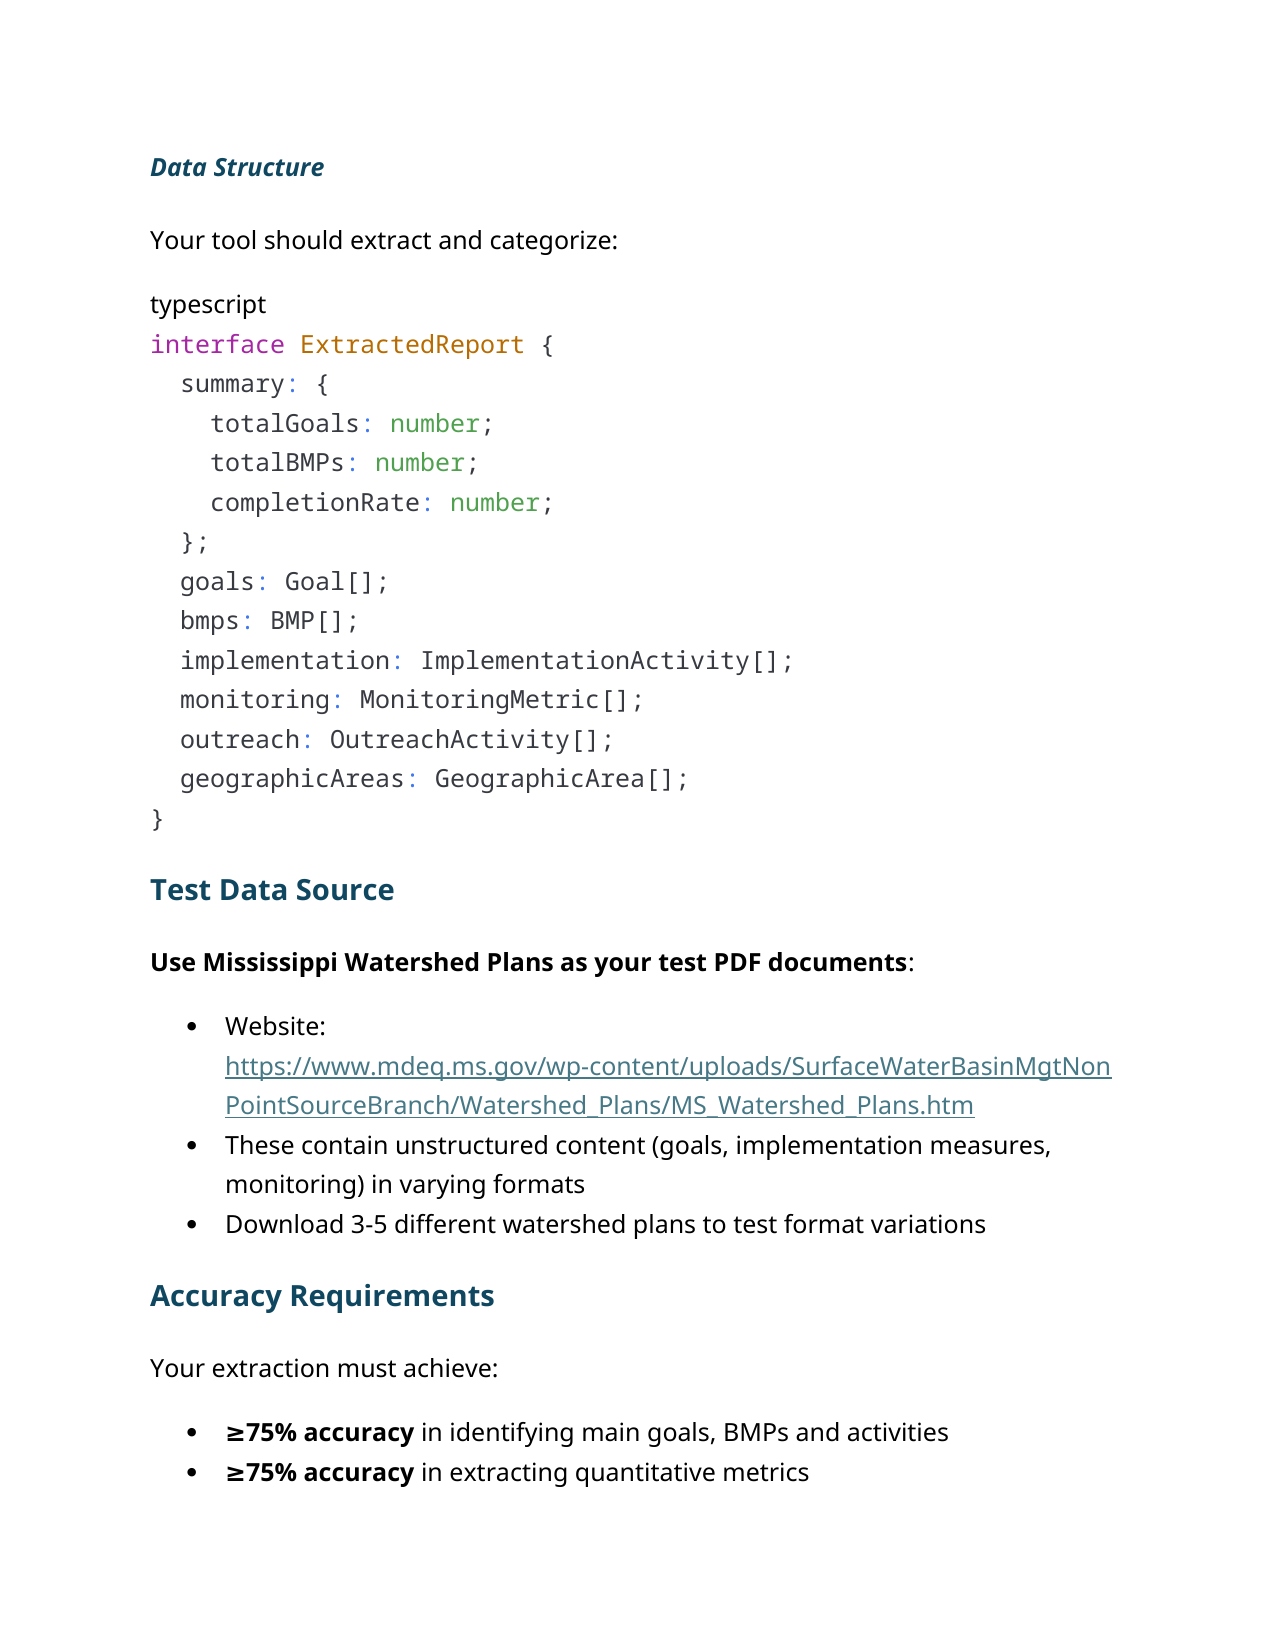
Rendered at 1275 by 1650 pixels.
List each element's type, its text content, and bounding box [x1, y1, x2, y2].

text Use Mississippi Watershed Plans as your test PDF documents: [150, 944, 1125, 978]
text Your tool should extract and categorize: [150, 223, 1125, 257]
subtitle Test Data Source [150, 869, 1125, 909]
subtitle Data Structure [150, 150, 1125, 184]
list ≥75% accuracy in extracting quantitative metrics [187, 1454, 1125, 1488]
list Download 3-5 different watershed plans to test format variations [187, 1206, 1125, 1240]
text Your extraction must achieve: [150, 1350, 1125, 1384]
text interface ExtractedReport { summary: { totalGoals: number; totalBMPs: number; completionRate: number; }; goals: Goal[]; bmps: BMP[]; implementation: ImplementationActivity[]; monitoring: MonitoringMetric[]; outreach: OutreachActivity[]; geographicAreas: GeographicArea[]; } [150, 327, 1125, 834]
text typescript [150, 287, 1125, 321]
subtitle Accuracy Requirements [150, 1275, 1125, 1315]
list ≥75% accuracy in identifying main goals, BMPs and activities [187, 1415, 1125, 1449]
list Website: https://www.mdeq.ms.gov/wp-content/uploads/SurfaceWaterBasinMgtNonPointSourceBranch/Watershed_Plans/MS_Watershed_Plans.htm [187, 1009, 1125, 1122]
list These contain unstructured content (goals, implementation measures, monitoring) in varying formats [187, 1127, 1125, 1201]
